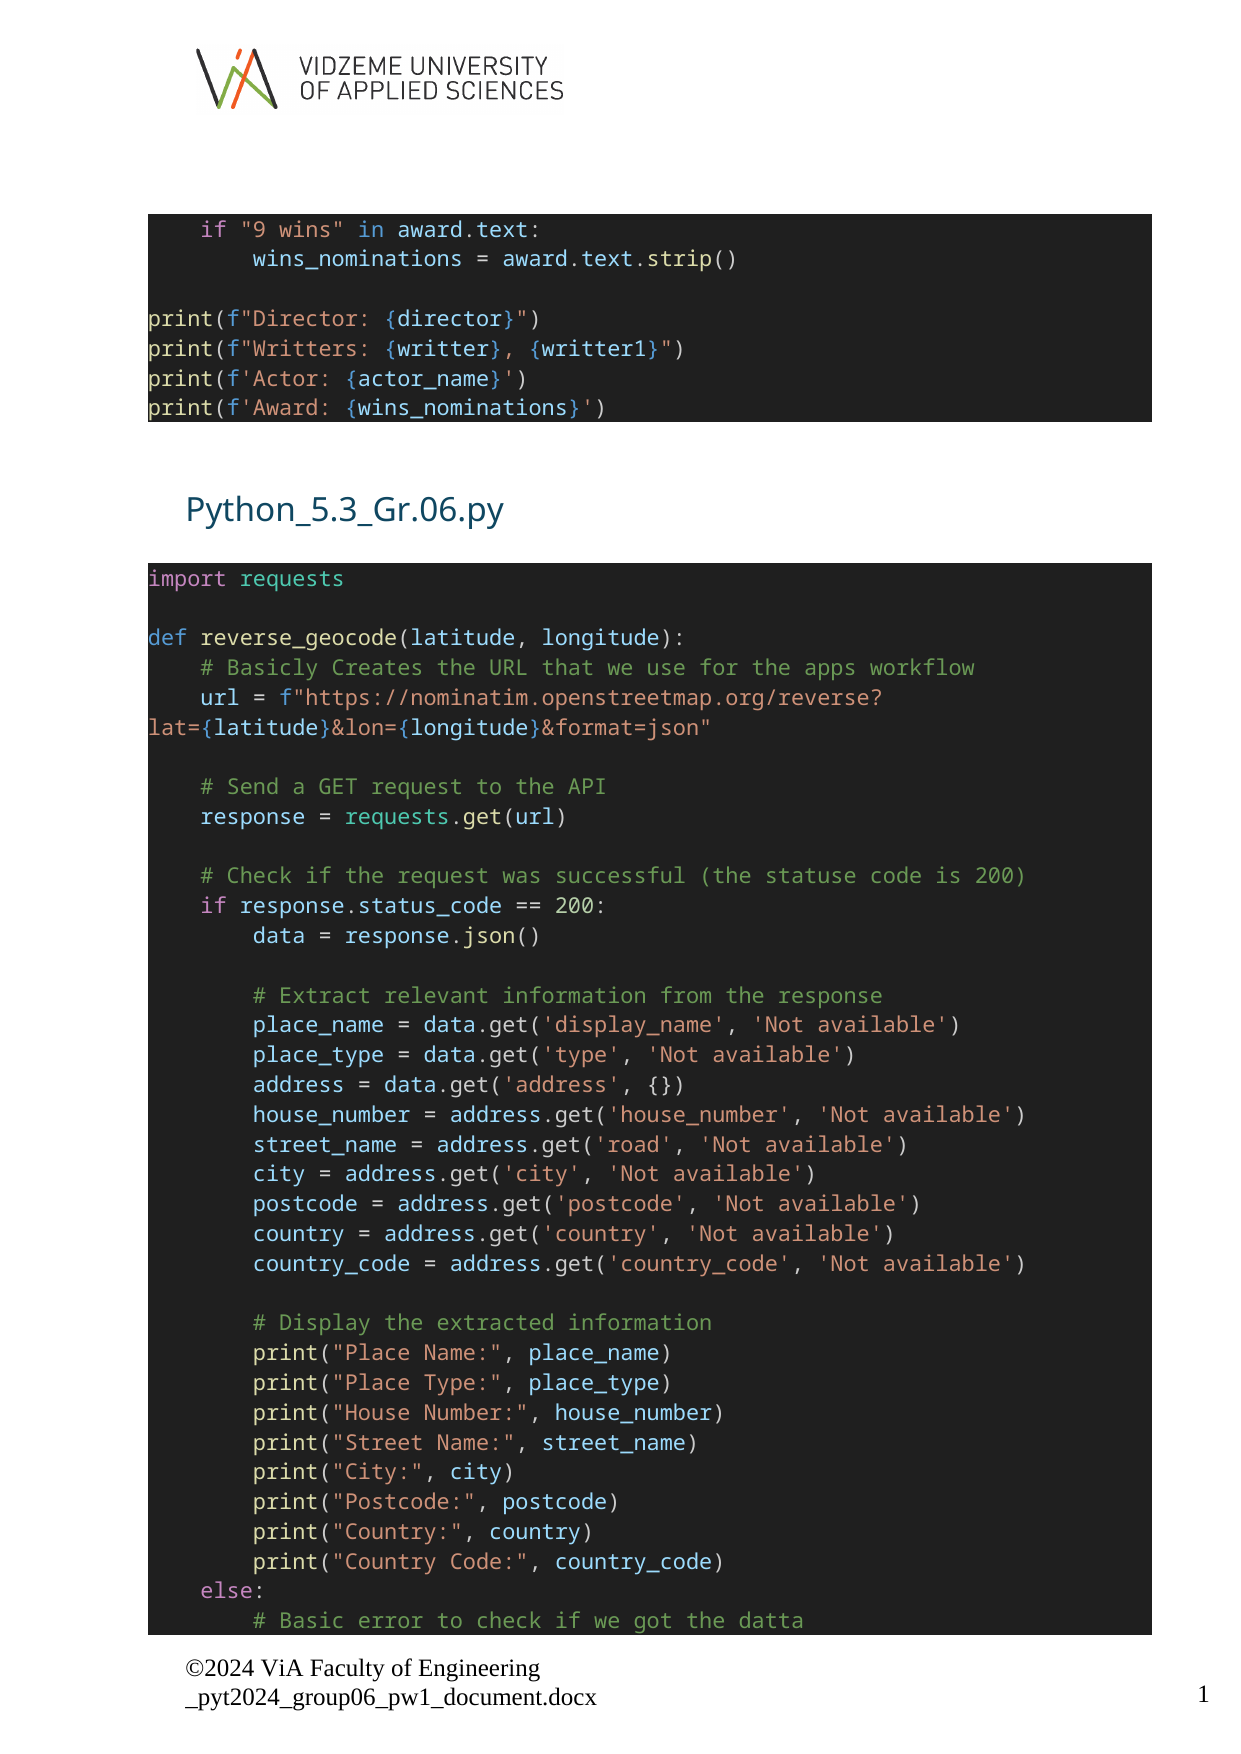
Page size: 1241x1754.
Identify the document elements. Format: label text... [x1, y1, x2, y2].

text wins_nominations = award.text.strip() [148, 243, 1152, 273]
text print("Place Type:", place_type) [148, 1367, 1152, 1397]
text place_name = data.get('display_name', 'Not available') [148, 1009, 1152, 1039]
text country = address.get('country', 'Not available') [148, 1218, 1152, 1248]
text # Basic error to check if we got the datta [148, 1605, 1152, 1635]
text print("Street Name:", street_name) [148, 1427, 1152, 1456]
text print(f'Award: {wins_nominations}') [148, 392, 1152, 422]
text response = requests.get(url) [148, 801, 1152, 831]
text print(f"Director: {director}") [148, 303, 1152, 333]
text print("Country Code:", country_code) [148, 1546, 1152, 1576]
picture [196, 44, 564, 115]
text print("City:", city) [148, 1456, 1152, 1486]
text else: [148, 1576, 1152, 1605]
text data = response.json() [148, 920, 1152, 950]
text if "9 wins" in award.text: [148, 214, 1152, 243]
text url = f"https://nominatim.openstreetmap.org/reverse?lat={latitude}&lon={longitude}&format=json" [148, 682, 1152, 741]
text street_name = address.get('road', 'Not available') [148, 1129, 1152, 1158]
text city = address.get('city', 'Not available') [148, 1158, 1152, 1188]
text # Basicly Creates the URL that we use for the apps workflow [148, 652, 1152, 682]
text print("Postcode:", postcode) [148, 1486, 1152, 1516]
text def reverse_geocode(latitude, longitude): [148, 622, 1152, 652]
subtitle Python_5.3_Gr.06.py [148, 486, 1152, 532]
text print("House Number:", house_number) [148, 1397, 1152, 1427]
text house_number = address.get('house_number', 'Not available') [148, 1099, 1152, 1129]
text if response.status_code == 200: [148, 890, 1152, 920]
text # Extract relevant information from the response [148, 980, 1152, 1009]
text place_type = data.get('type', 'Not available') [148, 1039, 1152, 1069]
text print(f"Writters: {writter}, {writter1}") [148, 333, 1152, 363]
text postcode = address.get('postcode', 'Not available') [148, 1188, 1152, 1218]
text address = data.get('address', {}) [148, 1069, 1152, 1099]
text import requests [148, 563, 1152, 592]
text print("Place Name:", place_name) [148, 1337, 1152, 1367]
text # Display the extracted information [148, 1307, 1152, 1337]
text # Check if the request was successful (the statuse code is 200) [148, 861, 1152, 890]
text # Send a GET request to the API [148, 771, 1152, 801]
text country_code = address.get('country_code', 'Not available') [148, 1248, 1152, 1278]
text print(f'Actor: {actor_name}') [148, 363, 1152, 392]
text print("Country:", country) [148, 1516, 1152, 1546]
